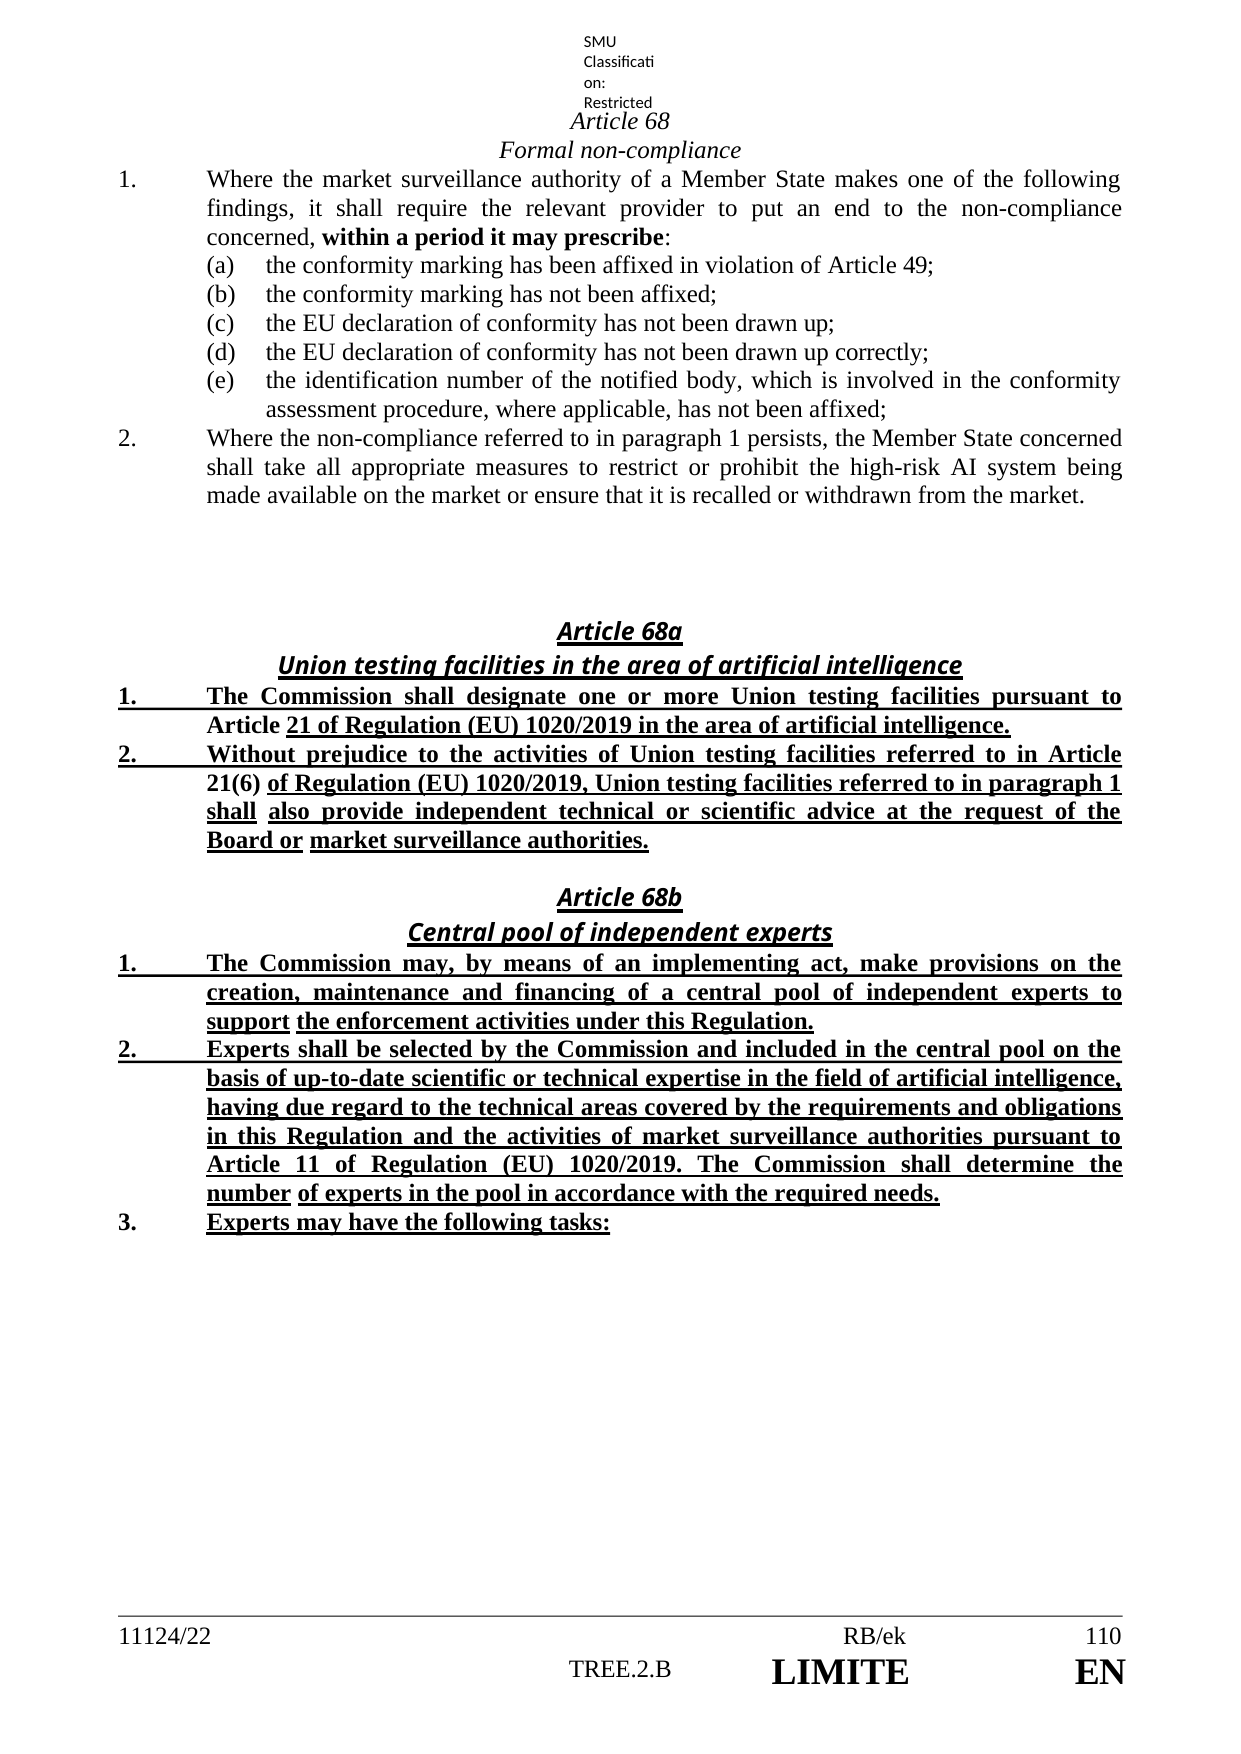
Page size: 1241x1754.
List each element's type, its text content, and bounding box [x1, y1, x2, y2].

list the conformity marking has not been affixed; [206, 279, 1134, 308]
list Where the non-compliance referred to in paragraph 1 persists, the Member State concerned shall take all appropriate measures to restrict or prohibit the high-risk AI system being made available on the market or ensure that it is recalled or withdrawn from the market. [118, 423, 1122, 509]
list the EU declaration of conformity has not been drawn up correctly; [206, 337, 1134, 366]
list Without prejudice to the activities of Union testing facilities referred to in Article 21(6) of Regulation (EU) 1020/2019, Union testing facilities referred to in paragraph 1 shall also provide independent technical or scientific advice at the request of the Board or market surveillance authorities. [118, 768, 1122, 854]
list Experts shall be selected by the Commission and included in the central pool on the basis of up-to-date scientific or technical expertise in the field of artificial intelligence, having due regard to the technical areas covered by the requirements and obligations in this Regulation and the activities of market surveillance authorities pursuant to Article 11 of Regulation (EU) 1020/2019. The Commission shall determine the number of experts in the pool in accordance with the required needs. [118, 1064, 1122, 1207]
list the identification number of the notified body, which is involved in the conformity assessment procedure, where applicable, has not been affixed; [206, 366, 1122, 423]
list The Commission shall designate one or more Union testing facilities pursuant to Article 21 of Regulation (EU) 1020/2019 in the area of artificial intelligence. [118, 711, 1122, 739]
list Where the market surveillance authority of a Member State makes one of the following findings, it shall require the relevant provider to put an end to the non-compliance concerned, within a period it may prescribe: [118, 164, 1122, 250]
list Without prejudice to the activities of Union testing facilities referred to in Article 21(6) of Regulation (EU) 1020/2019, Union testing facilities referred to in paragraph 1 shall also provide independent technical or scientific advice at the request of the Board or market surveillance authorities. [118, 739, 1122, 765]
text Union testing facilities in the area of artificial intelligence [125, 647, 1114, 681]
list The Commission may, by means of an implementing act, make provisions on the creation, maintenance and financing of a central pool of independent experts to support the enforcement activities under this Regulation. [118, 948, 1122, 974]
text Article 68b [126, 880, 1114, 914]
list The Commission shall designate one or more Union testing facilities pursuant to Article 21 of Regulation (EU) 1020/2019 in the area of artificial intelligence. [118, 681, 1122, 707]
list The Commission may, by means of an implementing act, make provisions on the creation, maintenance and financing of a central pool of independent experts to support the enforcement activities under this Regulation. [118, 977, 1122, 1034]
text Article 68a [126, 613, 1114, 647]
text Central pool of independent experts [126, 914, 1114, 948]
list the conformity marking has been affixed in violation of Article 49; [206, 250, 1134, 279]
text Article 68 Formal non-compliance [499, 106, 741, 164]
list the EU declaration of conformity has not been drawn up; [206, 308, 1134, 337]
list Experts may have the following tasks: [118, 1207, 1134, 1236]
